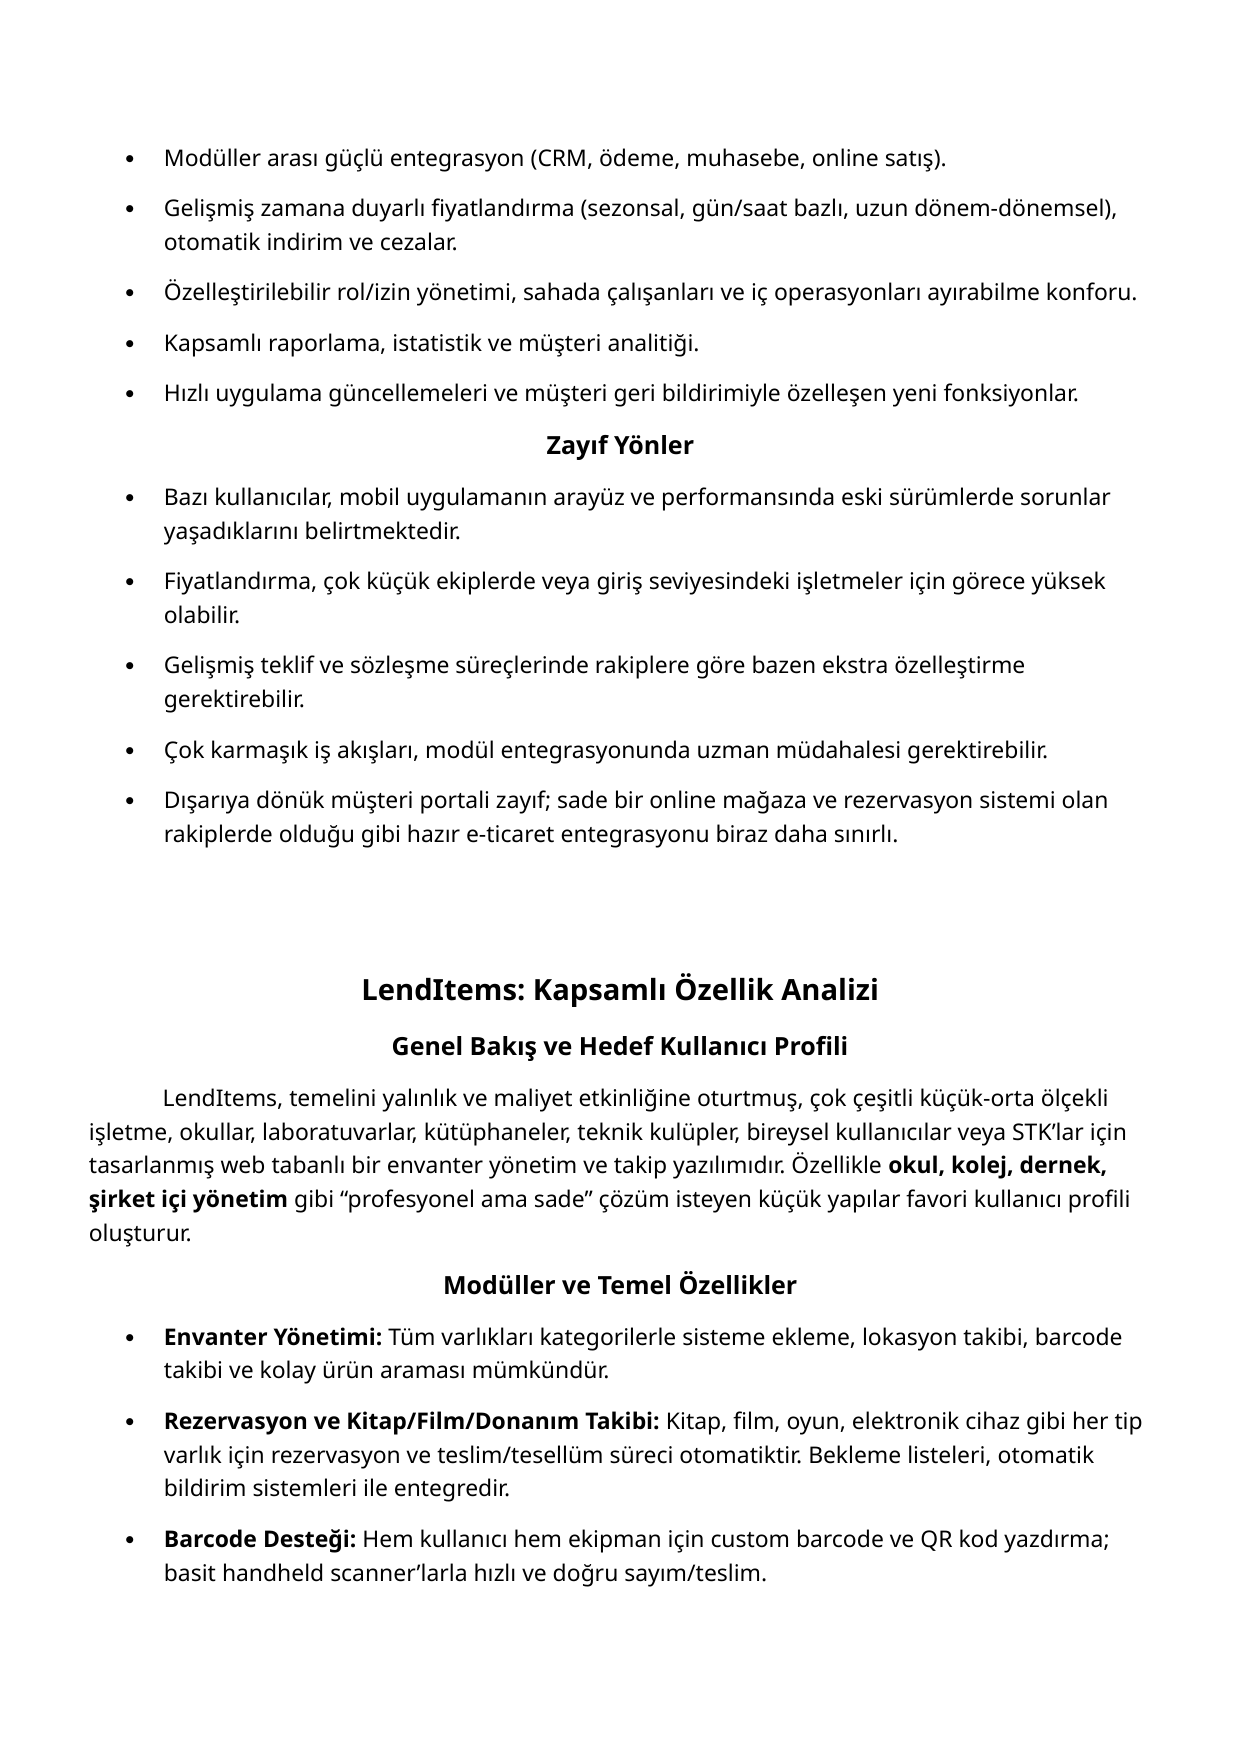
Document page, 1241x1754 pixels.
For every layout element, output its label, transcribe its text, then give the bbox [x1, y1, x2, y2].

list Hızlı uygulama güncellemeleri ve müşteri geri bildirimiyle özelleşen yeni fonksiyonlar. [126, 377, 1152, 408]
list Kapsamlı raporlama, istatistik ve müşteri analitiği. [126, 327, 1152, 358]
list Fiyatlandırma, çok küçük ekiplerde veya giriş seviyesindeki işletmeler için görece yüksek olabilir. [126, 565, 1152, 630]
list Barcode Desteği: Hem kullanıcı hem ekipman için custom barcode ve QR kod yazdırma; basit handheld scanner’larla hızlı ve doğru sayım/teslim. [126, 1523, 1152, 1588]
list Bazı kullanıcılar, mobil uygulamanın arayüz ve performansında eski sürümlerde sorunlar yaşadıklarını belirtmektedir. [126, 481, 1152, 546]
list Envanter Yönetimi: Tüm varlıkları kategorilerle sisteme ekleme, lokasyon takibi, barcode takibi ve kolay ürün araması mümkündür. [126, 1321, 1152, 1386]
text Genel Bakış ve Hedef Kullanıcı Profili [89, 1028, 1152, 1062]
text LendItems: Kapsamlı Özellik Analizi [89, 969, 1152, 1009]
list Çok karmaşık iş akışları, modül entegrasyonunda uzman müdahalesi gerektirebilir. [126, 733, 1152, 765]
text LendItems, temelini yalınlık ve maliyet etkinliğine oturtmuş, çok çeşitli küçük-orta ölçekli işletme, okullar, laboratuvarlar, kütüphaneler, teknik kulüpler, bireysel kullanıcılar veya STK’lar için tasarlanmış web tabanlı bir envanter yönetim ve takip yazılımıdır. Özellikle okul, kolej, dernek, şirket içi yönetim gibi “profesyonel ama sade” çözüm isteyen küçük yapılar favori kullanıcı profili oluşturur. [89, 1082, 1152, 1248]
list Gelişmiş zamana duyarlı fiyatlandırma (sezonsal, gün/saat bazlı, uzun dönem-dönemsel), otomatik indirim ve cezalar. [126, 192, 1152, 257]
text Modüller ve Temel Özellikler [89, 1267, 1152, 1301]
list Dışarıya dönük müşteri portali zayıf; sade bir online mağaza ve rezervasyon sistemi olan rakiplerde olduğu gibi hazır e-ticaret entegrasyonu biraz daha sınırlı. [126, 784, 1152, 849]
list Rezervasyon ve Kitap/Film/Donanım Takibi: Kitap, film, oyun, elektronik cihaz gibi her tip varlık için rezervasyon ve teslim/tesellüm süreci otomatiktir. Bekleme listeleri, otomatik bildirim sistemleri ile entegredir. [126, 1405, 1152, 1504]
list Modüller arası güçlü entegrasyon (CRM, ödeme, muhasebe, online satış). [126, 142, 1152, 173]
text Zayıf Yönler [89, 428, 1152, 462]
list Gelişmiş teklif ve sözleşme süreçlerinde rakiplere göre bazen ekstra özelleştirme gerektirebilir. [126, 649, 1152, 714]
list Özelleştirilebilir rol/izin yönetimi, sahada çalışanları ve iç operasyonları ayırabilme konforu. [126, 276, 1152, 308]
